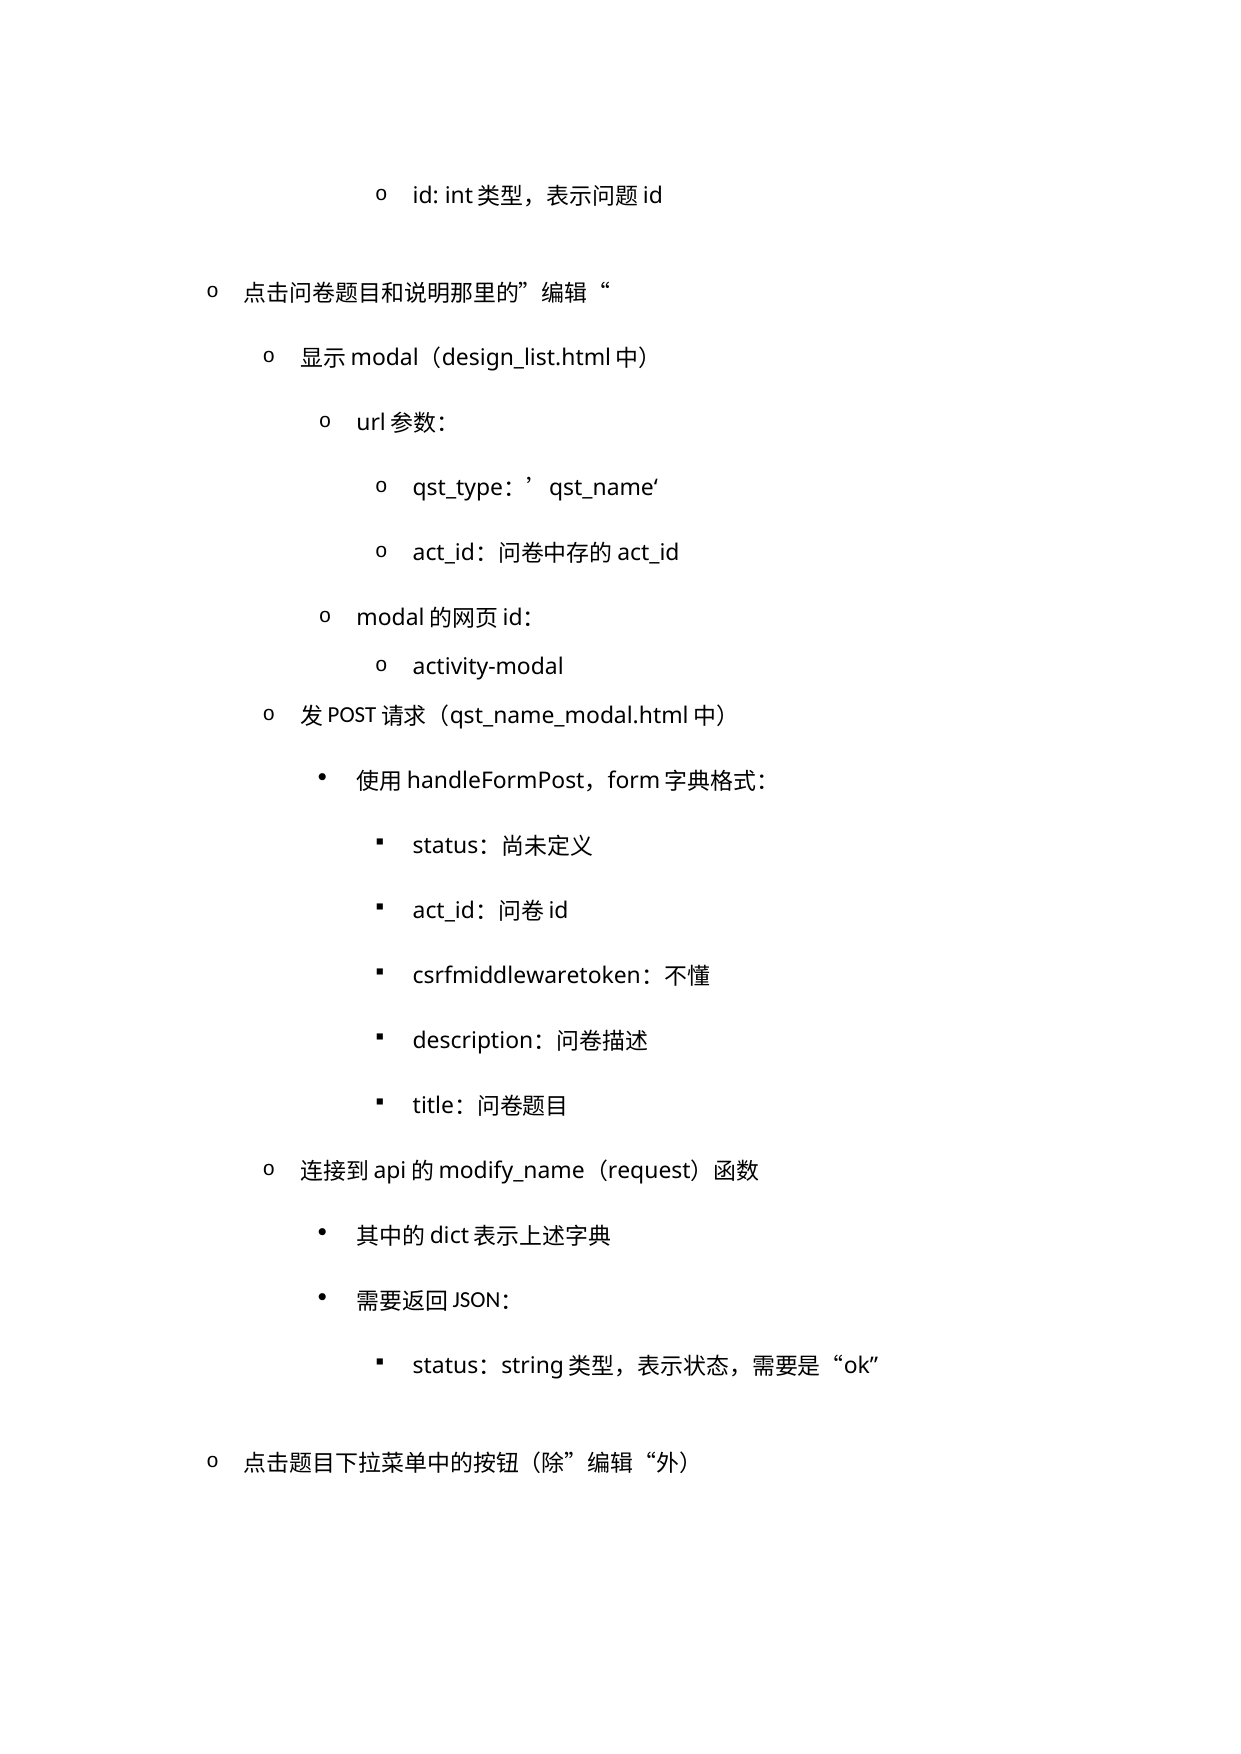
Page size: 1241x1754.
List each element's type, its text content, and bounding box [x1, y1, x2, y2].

list description：问卷描述 [375, 1007, 1053, 1072]
list 点击问卷题目和说明那里的”编辑“ [206, 259, 1053, 324]
list act_id：问卷中存的act_id [375, 519, 1053, 584]
list qst_type：’qst_name‘ [375, 454, 1053, 519]
list url参数： [319, 389, 1053, 454]
list 显示modal（design_list.html中） [262, 324, 1053, 389]
list act_id：问卷id [375, 877, 1053, 942]
list id: int类型，表示问题id [375, 162, 1053, 227]
list status：string类型，表示状态，需要是“ok” [375, 1332, 1053, 1397]
list 其中的dict表示上述字典 [319, 1202, 1053, 1267]
list 发POST请求（qst_name_modal.html中） [262, 682, 1053, 747]
list activity-modal [375, 649, 1053, 682]
list csrfmiddlewaretoken：不懂 [375, 942, 1053, 1007]
list status：尚未定义 [375, 812, 1053, 877]
list 点击题目下拉菜单中的按钮（除”编辑“外） [206, 1429, 1053, 1494]
list 使用handleFormPost，form字典格式： [319, 747, 1053, 812]
list 连接到api的modify_name（request）函数 [262, 1137, 1053, 1202]
list title：问卷题目 [375, 1072, 1053, 1137]
list modal的网页id： [319, 584, 1053, 649]
list 需要返回JSON： [319, 1267, 1053, 1332]
